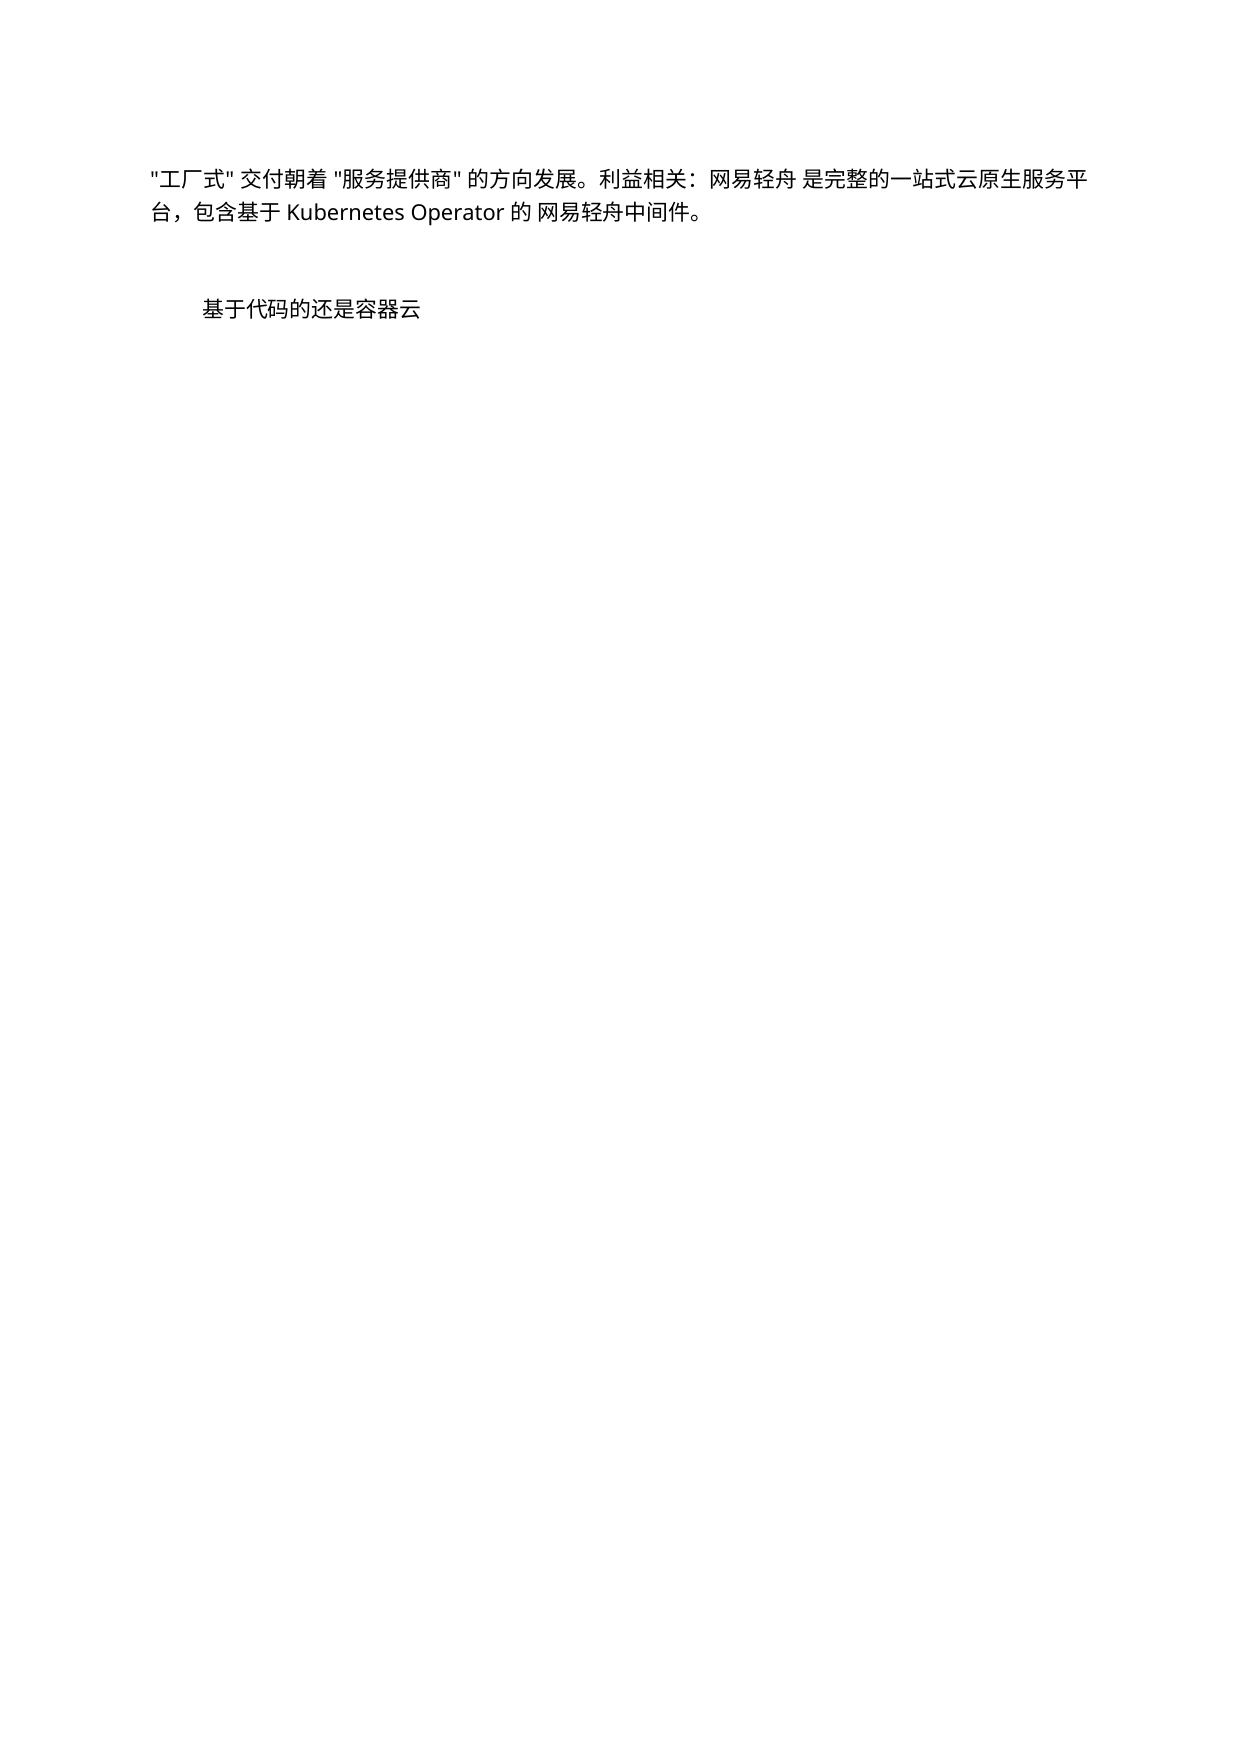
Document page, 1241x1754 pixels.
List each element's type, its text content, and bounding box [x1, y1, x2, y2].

text 基于代码的还是容器云 [150, 292, 1090, 324]
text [150, 162, 1090, 227]
